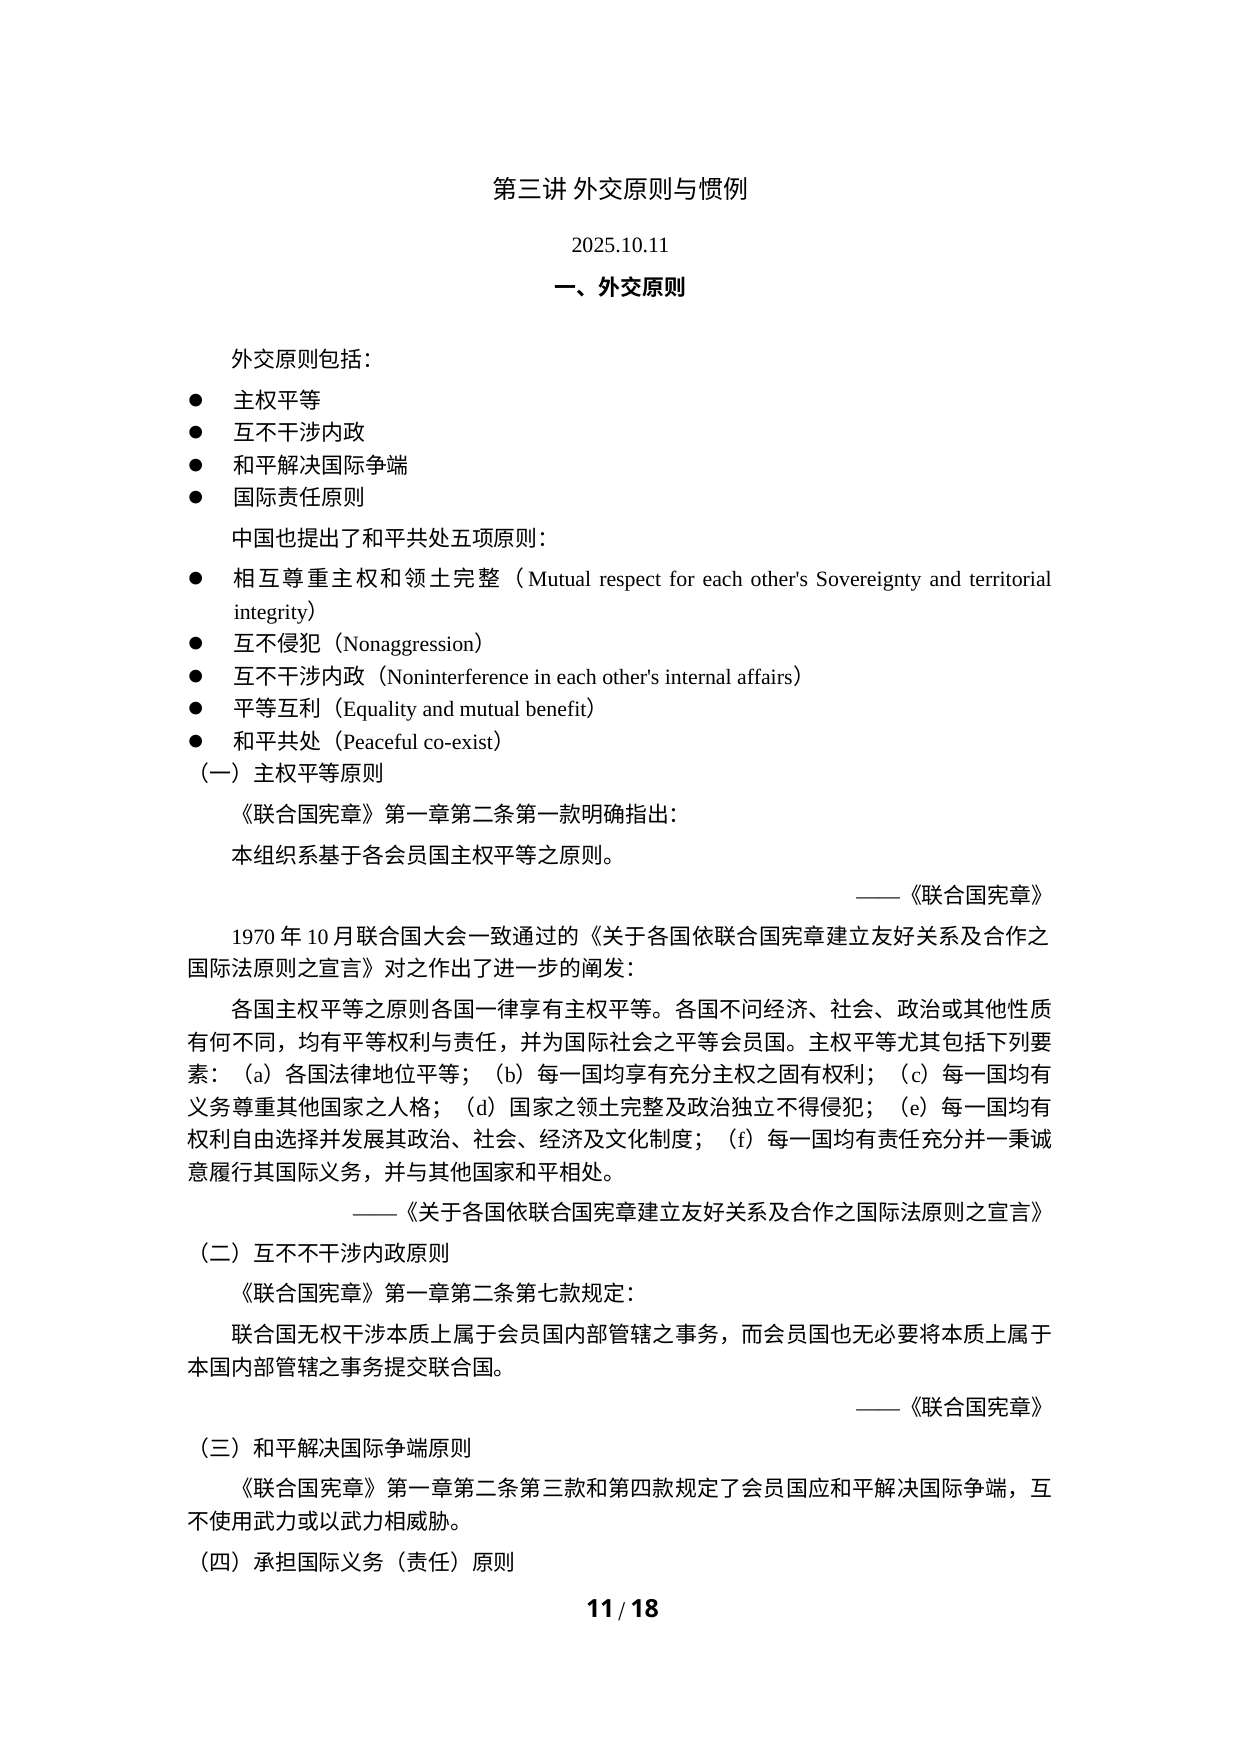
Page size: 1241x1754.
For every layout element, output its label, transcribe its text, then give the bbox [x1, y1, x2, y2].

text （四）承担国际义务（责任）原则 [187, 1544, 1053, 1577]
text 第三讲 外交原则与惯例 [187, 156, 1053, 221]
text 中国也提出了和平共处五项原则： [187, 520, 1053, 553]
list 平等互利（Equality and mutual benefit） [187, 691, 1053, 723]
list 互不侵犯（Nonaggression） [187, 626, 1053, 658]
text 联合国无权干涉本质上属于会员国内部管辖之事务，而会员国也无必要将本质上属于本国内部管辖之事务提交联合国。 [187, 1317, 1053, 1382]
text （二）互不不干涉内政原则 [187, 1235, 1053, 1268]
text 《联合国宪章》第一章第二条第三款和第四款规定了会员国应和平解决国际争端，互不使用武力或以武力相威胁。 [187, 1471, 1053, 1536]
list 和平共处（Peaceful co-exist） [187, 723, 1053, 756]
text ——《联合国宪章》 [187, 878, 1053, 910]
text ——《关于各国依联合国宪章建立友好关系及合作之国际法原则之宣言》 [187, 1195, 1053, 1227]
text 《联合国宪章》第一章第二条第一款明确指出： [187, 797, 1053, 829]
list 和平解决国际争端 [187, 447, 1053, 480]
text 各国主权平等之原则各国一律享有主权平等。各国不问经济、社会、政治或其他性质有何不同，均有平等权利与责任，并为国际社会之平等会员国。主权平等尤其包括下列要素：（a）各国法律地位平等；（b）每一国均享有充分主权之固有权利；（c）每一国均有义务尊重其他国家之人格；（d）国家之领土完整及政治独立不得侵犯；（e）每一国均有权利自由选择并发展其政治、社会、经济及文化制度；（f）每一国均有责任充分并一秉诚意履行其国际义务，并与其他国家和平相处。 [187, 992, 1053, 1187]
list 主权平等 [187, 382, 1053, 415]
text 本组织系基于各会员国主权平等之原则。 [187, 837, 1053, 870]
text 一、外交原则 [187, 269, 1053, 302]
text 外交原则包括： [187, 342, 1053, 374]
text 《联合国宪章》第一章第二条第七款规定： [187, 1276, 1053, 1308]
text （三）和平解决国际争端原则 [187, 1430, 1053, 1463]
text （一）主权平等原则 [187, 756, 1053, 788]
text 2025.10.11 [187, 229, 1053, 261]
list 相互尊重主权和领土完整（Mutual respect for each other's Sovereignty and territorial integrity） [187, 561, 1053, 626]
list 互不干涉内政 [187, 415, 1053, 447]
list 国际责任原则 [187, 480, 1053, 512]
list 互不干涉内政（Noninterference in each other's internal affairs） [187, 658, 1053, 691]
text 1970年10月联合国大会一致通过的《关于各国依联合国宪章建立友好关系及合作之国际法原则之宣言》对之作出了进一步的阐发： [187, 918, 1053, 983]
text ——《联合国宪章》 [187, 1390, 1053, 1422]
